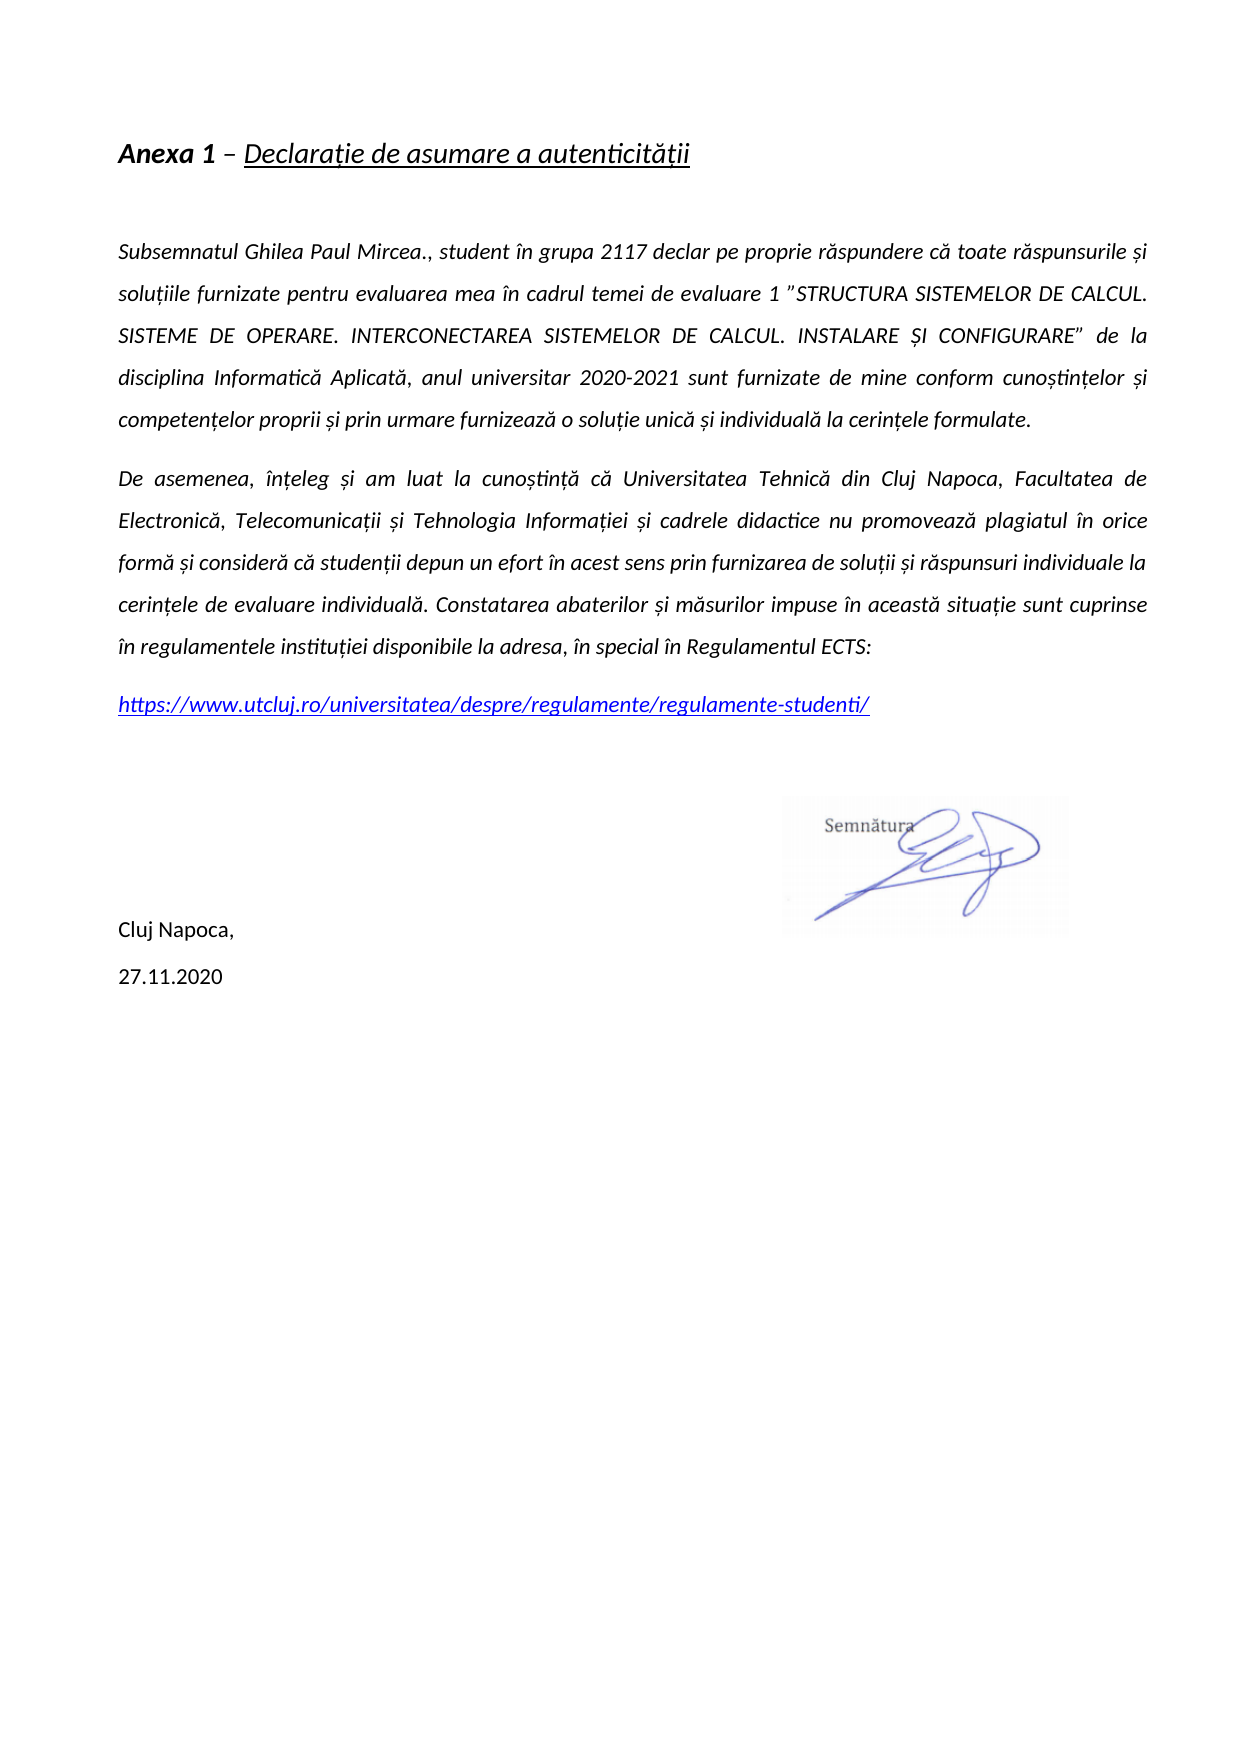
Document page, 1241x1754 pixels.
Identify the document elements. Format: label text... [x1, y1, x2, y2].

text De asemenea, înțeleg și am luat la cunoștință că Universitatea Tehnică din Cluj Napoca, Facultatea de Electronică, Telecomunicații și Tehnologia Informației și cadrele didactice nu promovează plagiatul în orice formă și consideră că studenții depun un efort în acest sens prin furnizarea de soluții și răspunsuri individuale la cerințele de evaluare individuală. Constatarea abaterilor și măsurilor impuse în această situație sunt cuprinse în regulamentele instituției disponibile la adresa, în special în Regulamentul ECTS: [118, 464, 1152, 660]
text https://www.utcluj.ro/universitatea/despre/regulamente/regulamente-studenti/ [118, 691, 1152, 719]
picture [781, 796, 1070, 938]
text 27.11.2020 [118, 962, 1152, 990]
text Subsemnatul Ghilea Paul Mircea., student în grupa 2117 declar pe proprie răspundere că toate răspunsurile și soluțiile furnizate pentru evaluarea mea în cadrul temei de evaluare 1 ”STRUCTURA SISTEMELOR DE CALCUL. SISTEME DE OPERARE. INTERCONECTAREA SISTEMELOR DE CALCUL. INSTALARE ȘI CONFIGURARE” de la disciplina Informatică Aplicată, anul universitar 2020-2021 sunt furnizate de mine conform cunoștințelor și competențelor proprii și prin urmare furnizează o soluție unică și individuală la cerințele formulate. [118, 237, 1152, 433]
text Anexa 1 – Declarație de asumare a autenticității [118, 136, 1152, 171]
